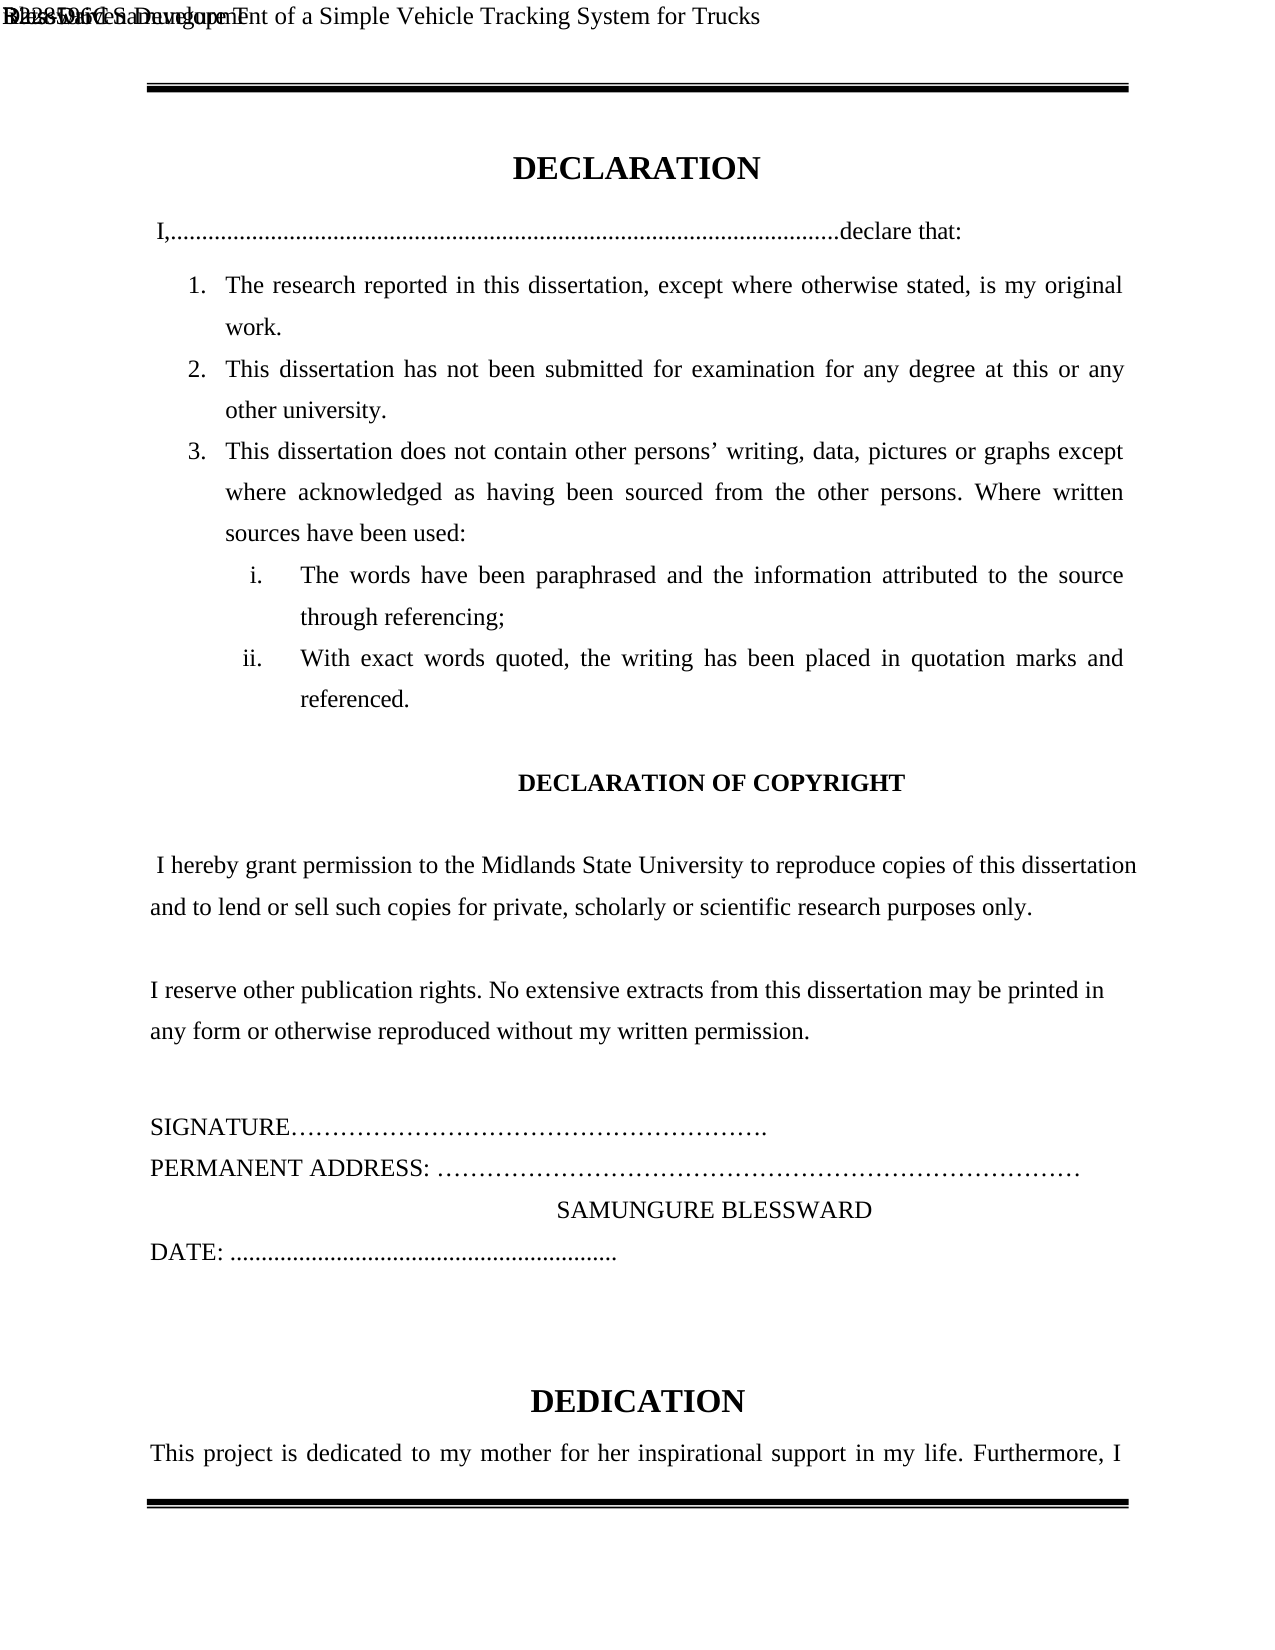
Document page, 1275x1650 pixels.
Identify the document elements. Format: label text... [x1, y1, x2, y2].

list This dissertation has not been submitted for examination for any degree at this or any other university. [188, 354, 1125, 423]
list The research reported in this dissertation, except where otherwise stated, is my original work. [188, 270, 1124, 341]
text SIGNATURE…………………………………………………. [150, 1112, 1200, 1141]
subtitle DECLARATION [513, 148, 1200, 186]
text I hereby grant permission to the Midlands State University to reproduce copies of this dissertation and to lend or sell such copies for private, scholarly or scientific research purposes only. [150, 850, 1139, 921]
text SAMUNGURE BLESSWARD DATE: .............................................................. [150, 1195, 873, 1266]
list The words have been paraphrased and the information attributed to the source through referencing; [249, 560, 1124, 630]
subtitle DECLARATION OF COPYRIGHT [518, 768, 1200, 796]
list This dissertation does not contain other persons’ writing, data, pictures or graphs except where acknowledged as having been sourced from the other persons. Where written sources have been used: [188, 436, 1125, 547]
text PERMANENT ADDRESS: …………………………………………………………………… [150, 1153, 1200, 1182]
text I reserve other publication rights. No extensive extracts from this dissertation may be printed in any form or otherwise reproduced without my written permission. [150, 975, 1139, 1045]
list With exact words quoted, the writing has been placed in quotation marks and referenced. [242, 643, 1124, 713]
text I, declare that: [156, 216, 1200, 245]
text This project is dedicated to my mother for her inspirational support in my life. Furthermore, I [150, 1438, 1200, 1467]
subtitle DEDICATION [119, 1382, 1157, 1420]
